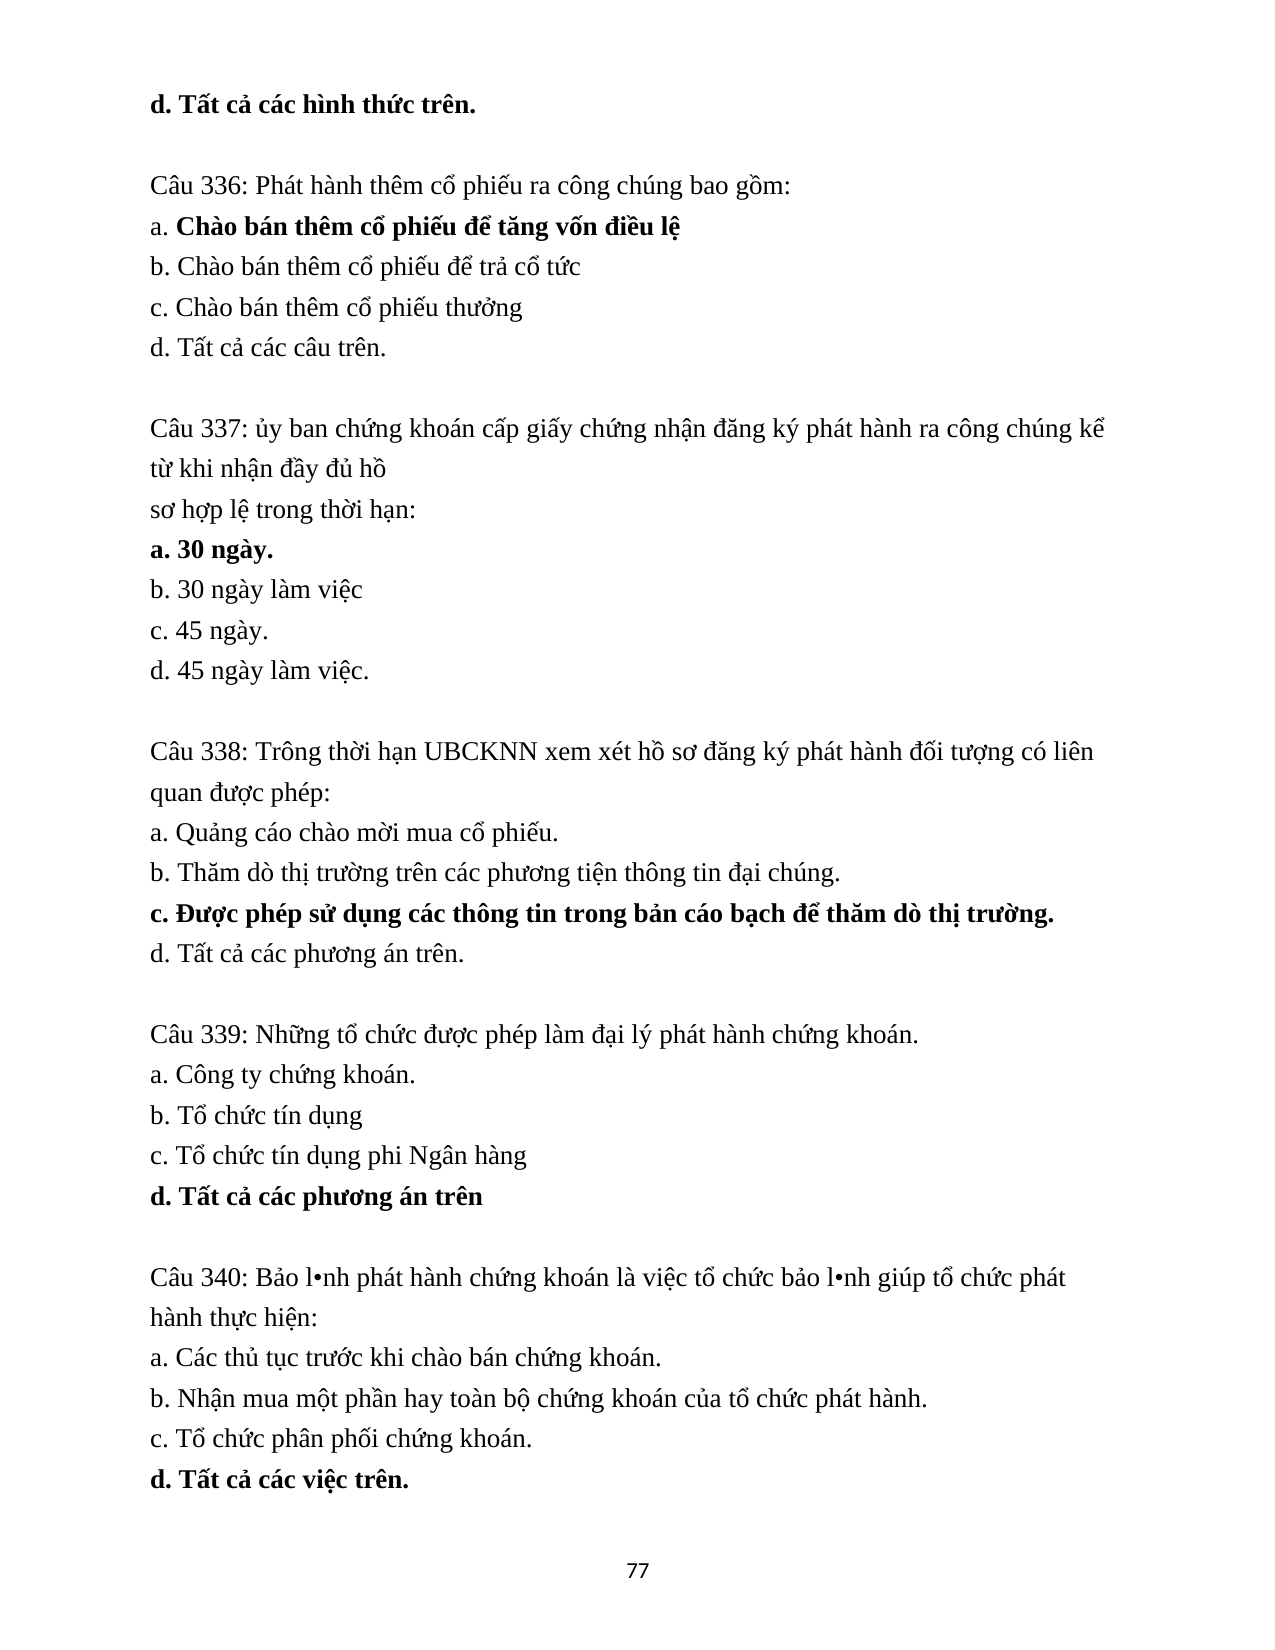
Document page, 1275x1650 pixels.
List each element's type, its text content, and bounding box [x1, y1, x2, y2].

text c. Được phép sử dụng các thông tin trong bản cáo bạch để thăm dò thị trường. [150, 897, 1125, 928]
text c. 45 ngày. [150, 614, 1125, 645]
text b. Tổ chức tín dụng [150, 1099, 1125, 1130]
text Câu 338: Trông thời hạn UBCKNN xem xét hồ sơ đăng ký phát hành đối tượng có liên quan được phép: [150, 735, 1125, 807]
text a. Công ty chứng khoán. [150, 1059, 1125, 1090]
text c. Chào bán thêm cổ phiếu thưởng [150, 291, 1125, 322]
text d. Tất cả các phương án trên. [150, 937, 1125, 968]
text Câu 336: Phát hành thêm cổ phiếu ra công chúng bao gồm: [150, 169, 1125, 201]
text c. Tổ chức phân phối chứng khoán. [150, 1422, 1125, 1453]
text c. Tổ chức tín dụng phi Ngân hàng [150, 1139, 1125, 1171]
text a. Quảng cáo chào mời mua cổ phiếu. [150, 816, 1125, 847]
text sơ hợp lệ trong thời hạn: [150, 493, 1125, 524]
text Câu 340: Bảo l•nh phát hành chứng khoán là việc tổ chức bảo l•nh giúp tổ chức phát hành thực hiện: [150, 1261, 1125, 1332]
text d. Tất cả các câu trên. [150, 331, 1125, 362]
text d. Tất cả các việc trên. [150, 1463, 1125, 1494]
text a. Các thủ tục trước khi chào bán chứng khoán. [150, 1342, 1125, 1373]
text b. Chào bán thêm cổ phiếu để trả cổ tức [150, 250, 1125, 281]
text b. 30 ngày làm việc [150, 574, 1125, 605]
text b. Thăm dò thị trường trên các phương tiện thông tin đại chúng. [150, 857, 1125, 888]
text d. Tất cả các hình thức trên. [150, 89, 1125, 120]
text a. 30 ngày. [150, 533, 1125, 564]
text d. 45 ngày làm việc. [150, 654, 1125, 686]
text d. Tất cả các phương án trên [150, 1180, 1125, 1211]
text Câu 339: Những tổ chức được phép làm đại lý phát hành chứng khoán. [150, 1018, 1125, 1049]
text Câu 337: ủy ban chứng khoán cấp giấy chứng nhận đăng ký phát hành ra công chúng kể từ khi nhận đầy đủ hồ [150, 412, 1125, 483]
text a. Chào bán thêm cổ phiếu để tăng vốn điều lệ [150, 210, 1125, 241]
text b. Nhận mua một phần hay toàn bộ chứng khoán của tổ chức phát hành. [150, 1382, 1125, 1413]
